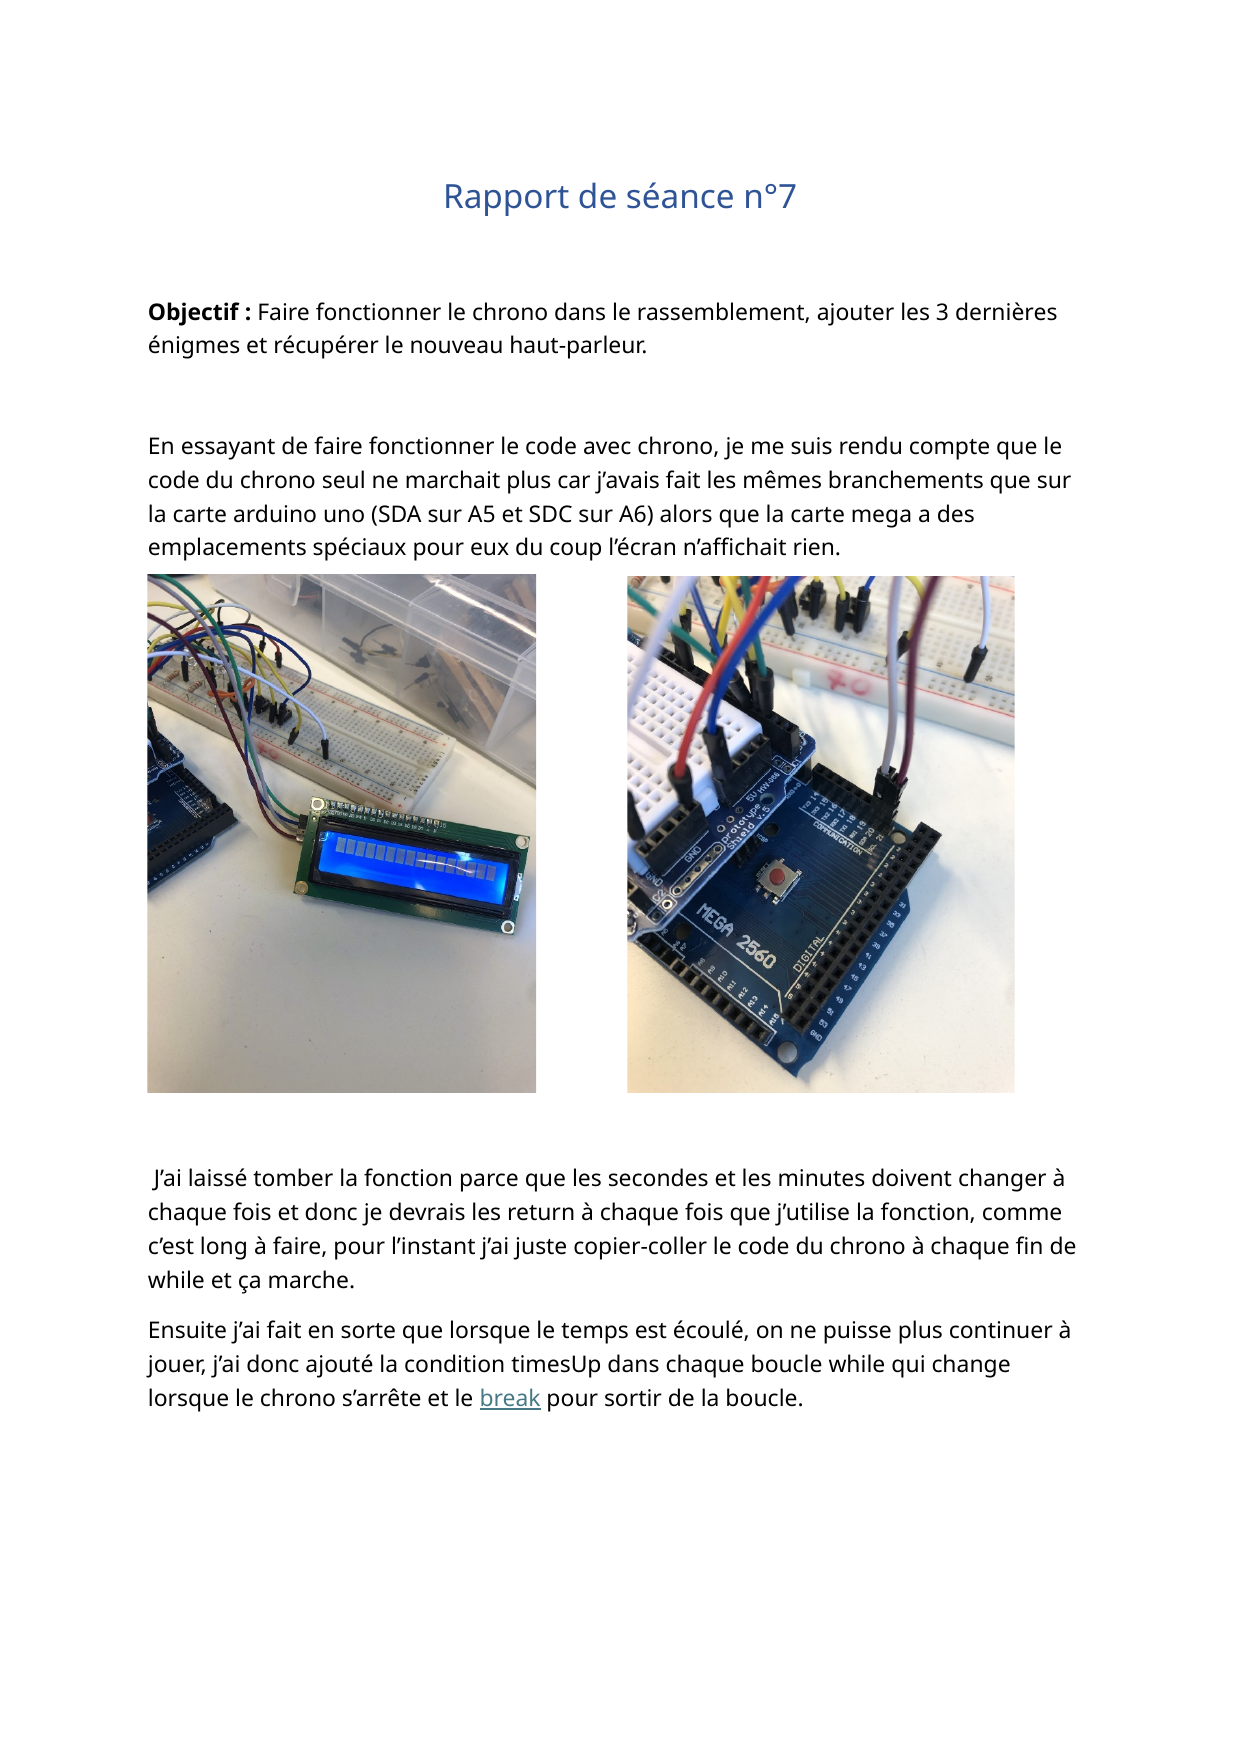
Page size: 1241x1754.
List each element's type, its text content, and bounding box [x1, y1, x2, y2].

text J’ai laissé tomber la fonction parce que les secondes et les minutes doivent changer à chaque fois et donc je devrais les return à chaque fois que j’utilise la fonction, comme c’est long à faire, pour l’instant j’ai juste copier-coller le code du chrono à chaque fin de while et ça marche. [148, 1162, 1093, 1295]
text Rapport de séance n°7 [148, 173, 1093, 218]
text En essayant de faire fonctionner le code avec chrono, je me suis rendu compte que le code du chrono seul ne marchait plus car j’avais fait les mêmes branchements que sur la carte arduino uno (SDA sur A5 et SDC sur A6) alors que la carte mega a des emplacements spéciaux pour eux du coup l’écran n’affichait rien. [148, 430, 1093, 563]
picture [627, 576, 1015, 1093]
picture [147, 574, 537, 1093]
text Objectif : Faire fonctionner le chrono dans le rassemblement, ajouter les 3 dernières énigmes et récupérer le nouveau haut-parleur. [148, 296, 1093, 361]
text Ensuite j’ai fait en sorte que lorsque le temps est écoulé, on ne puisse plus continuer à jouer, j’ai donc ajouté la condition timesUp dans chaque boucle while qui change lorsque le chrono s’arrête et le break pour sortir de la boucle. [148, 1314, 1093, 1413]
